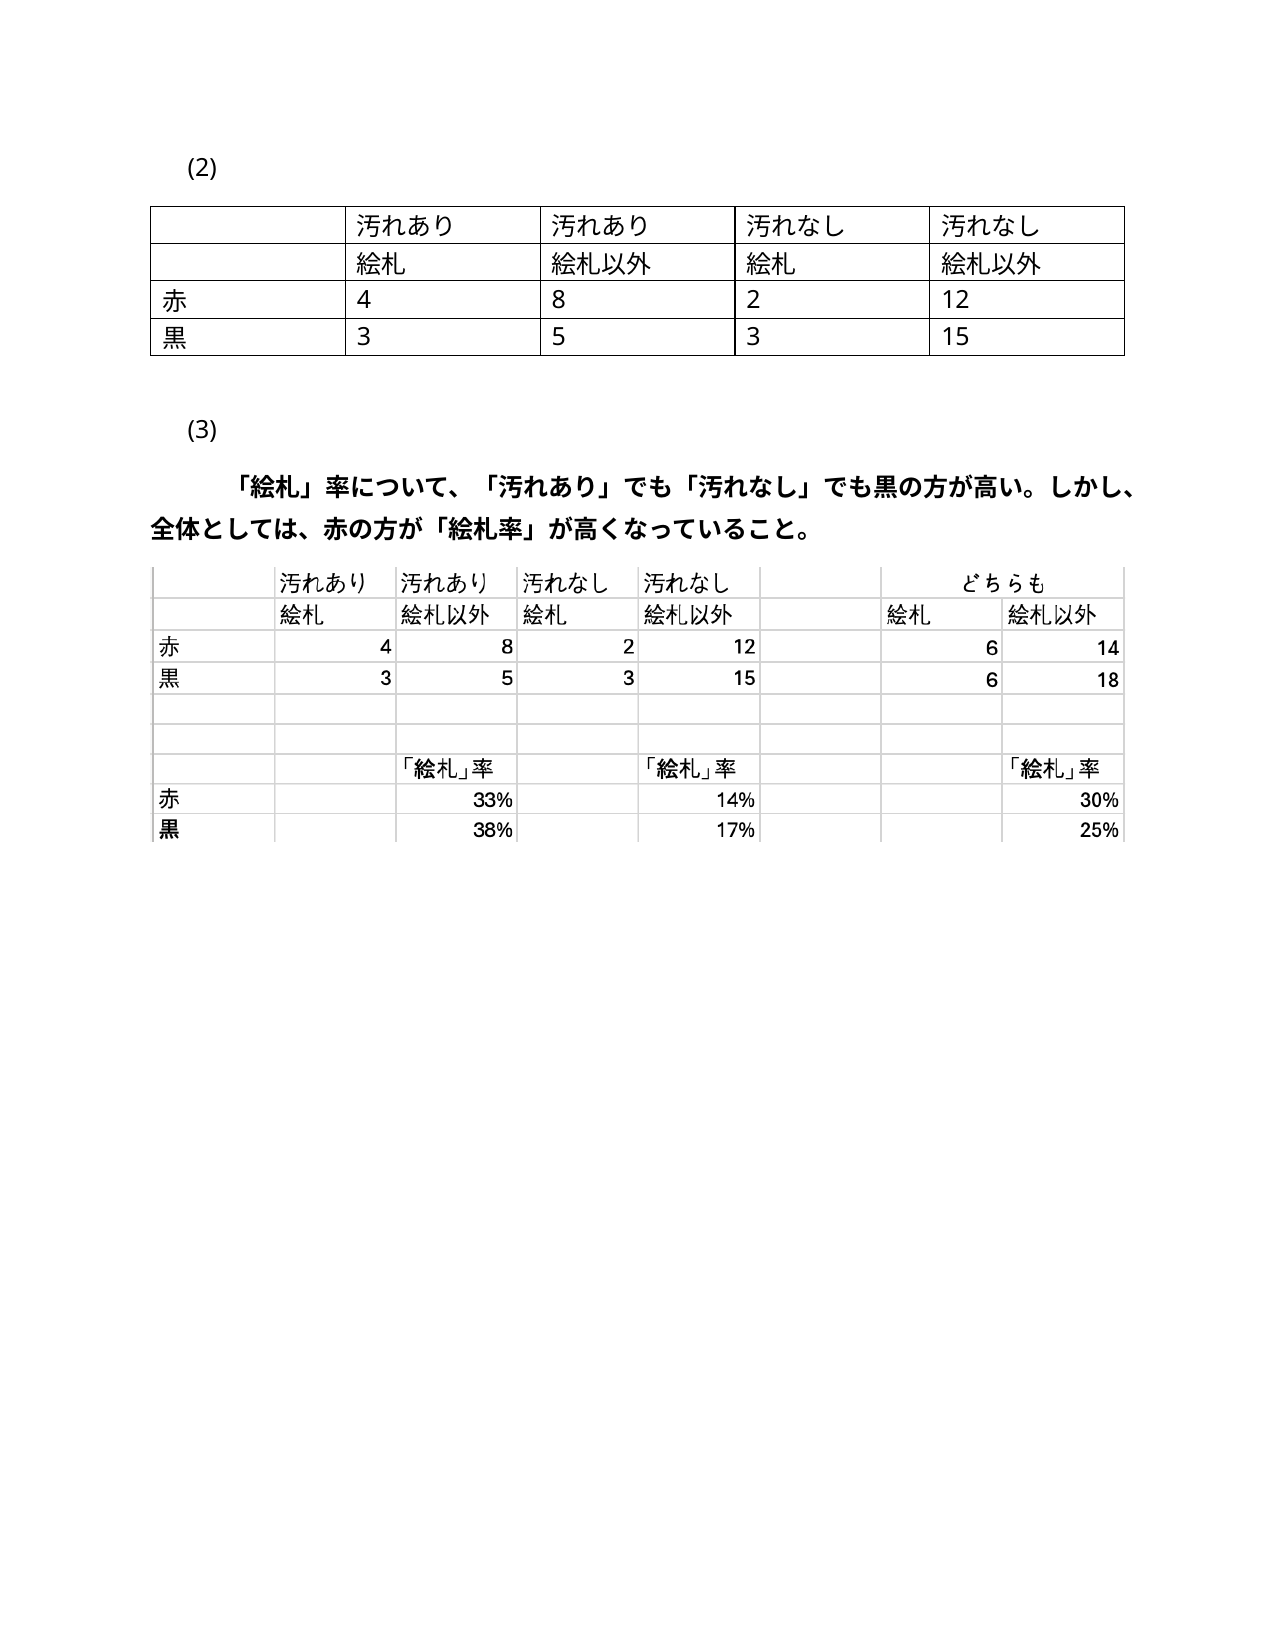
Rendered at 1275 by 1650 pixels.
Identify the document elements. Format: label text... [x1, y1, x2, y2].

table_header [151, 207, 345, 243]
table_cell [151, 244, 345, 280]
table_header 汚れあり [541, 207, 734, 243]
table_cell 3 [736, 319, 929, 355]
table_cell 8 [541, 281, 734, 318]
table_cell 15 [930, 319, 1124, 355]
table_cell 絵札 [346, 244, 540, 280]
picture [150, 567, 1125, 842]
text 「絵札」率について、「汚れあり」でも「汚れなし」でも黒の方が高い。しかし、全体としては、赤の方が「絵札率」が高くなっていること。 [150, 468, 1125, 546]
table_header 汚れなし [930, 207, 1124, 243]
table_cell 赤 [151, 281, 345, 318]
table_cell 3 [346, 319, 540, 355]
table_cell 絵札以外 [930, 244, 1124, 280]
table_cell 12 [930, 281, 1124, 318]
table_cell 5 [541, 319, 734, 355]
table_cell 2 [736, 281, 929, 318]
table_cell 黒 [151, 319, 345, 355]
table_cell 絵札以外 [541, 244, 734, 280]
table_header 汚れなし [736, 207, 929, 243]
table_header 汚れあり [346, 207, 540, 243]
table_cell 4 [346, 281, 540, 318]
table_cell 絵札 [736, 244, 929, 280]
